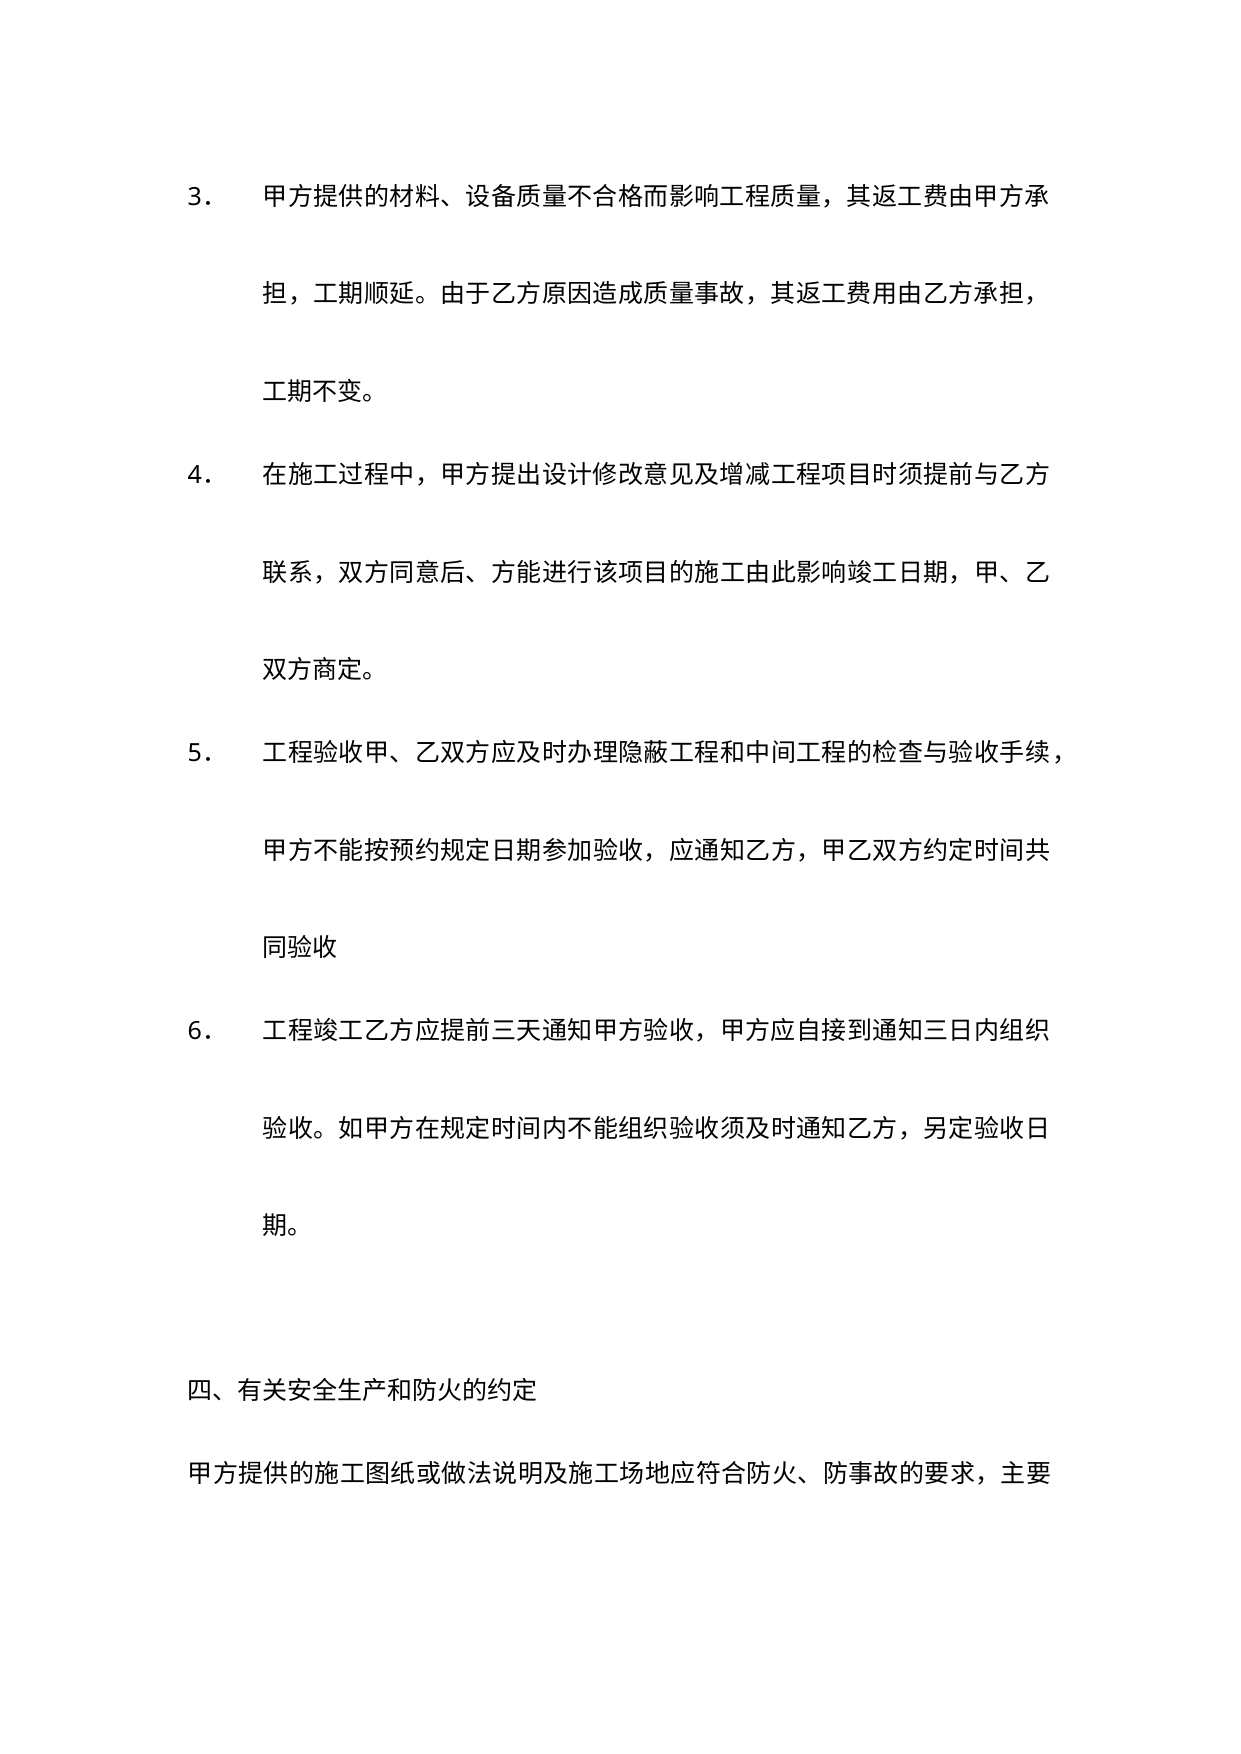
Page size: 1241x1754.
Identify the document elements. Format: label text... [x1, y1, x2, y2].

list 在施工过程中，甲方提出设计修改意见及增减工程项目时须提前与乙方联系，双方同意后、方能进行该项目的施工由此影响竣工日期，甲、乙双方商定。 [187, 440, 1053, 700]
list 工程验收甲、乙双方应及时办理隐蔽工程和中间工程的检查与验收手续，甲方不能按预约规定日期参加验收，应通知乙方，甲乙双方约定时间共同验收 [187, 718, 1053, 978]
text 四、有关安全生产和防火的约定 [187, 1356, 1053, 1421]
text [187, 1439, 1053, 1504]
list 甲方提供的材料、设备质量不合格而影响工程质量，其返工费由甲方承担，工期顺延。由于乙方原因造成质量事故，其返工费用由乙方承担，工期不变。 [187, 162, 1053, 422]
list 工程竣工乙方应提前三天通知甲方验收，甲方应自接到通知三日内组织验收。如甲方在规定时间内不能组织验收须及时通知乙方，另定验收日期。 [187, 996, 1053, 1256]
